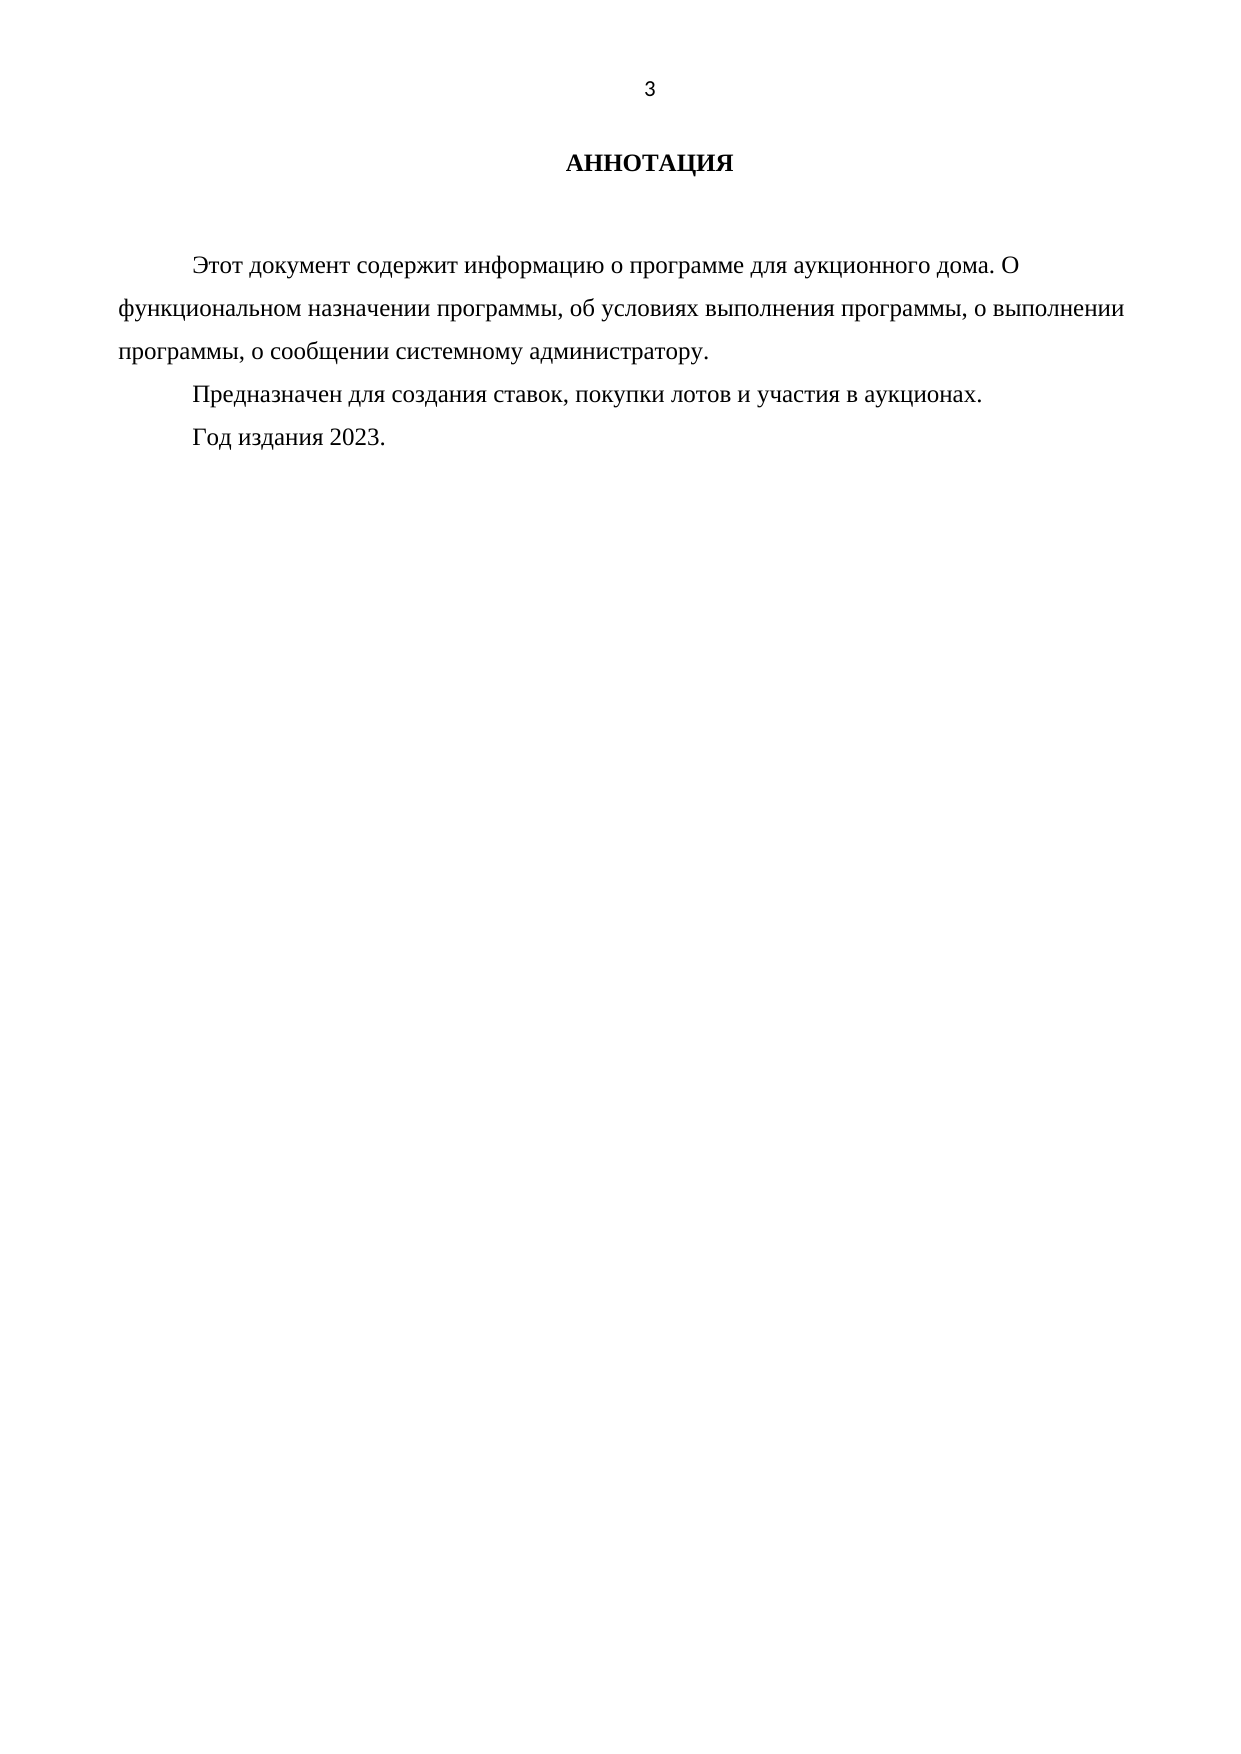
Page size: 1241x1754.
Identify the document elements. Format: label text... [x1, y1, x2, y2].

text Предназначен для создания ставок, покупки лотов и участия в аукционах. [118, 379, 1181, 408]
text Год издания 2023. [118, 422, 1181, 451]
text Этот документ содержит информацию о программе для аукционного дома. О функциональном назначении программы, об условиях выполнения программы, о выполнении программы, о сообщении системному администратору. [118, 250, 1181, 365]
text АННОТАЦИЯ [118, 148, 1181, 176]
